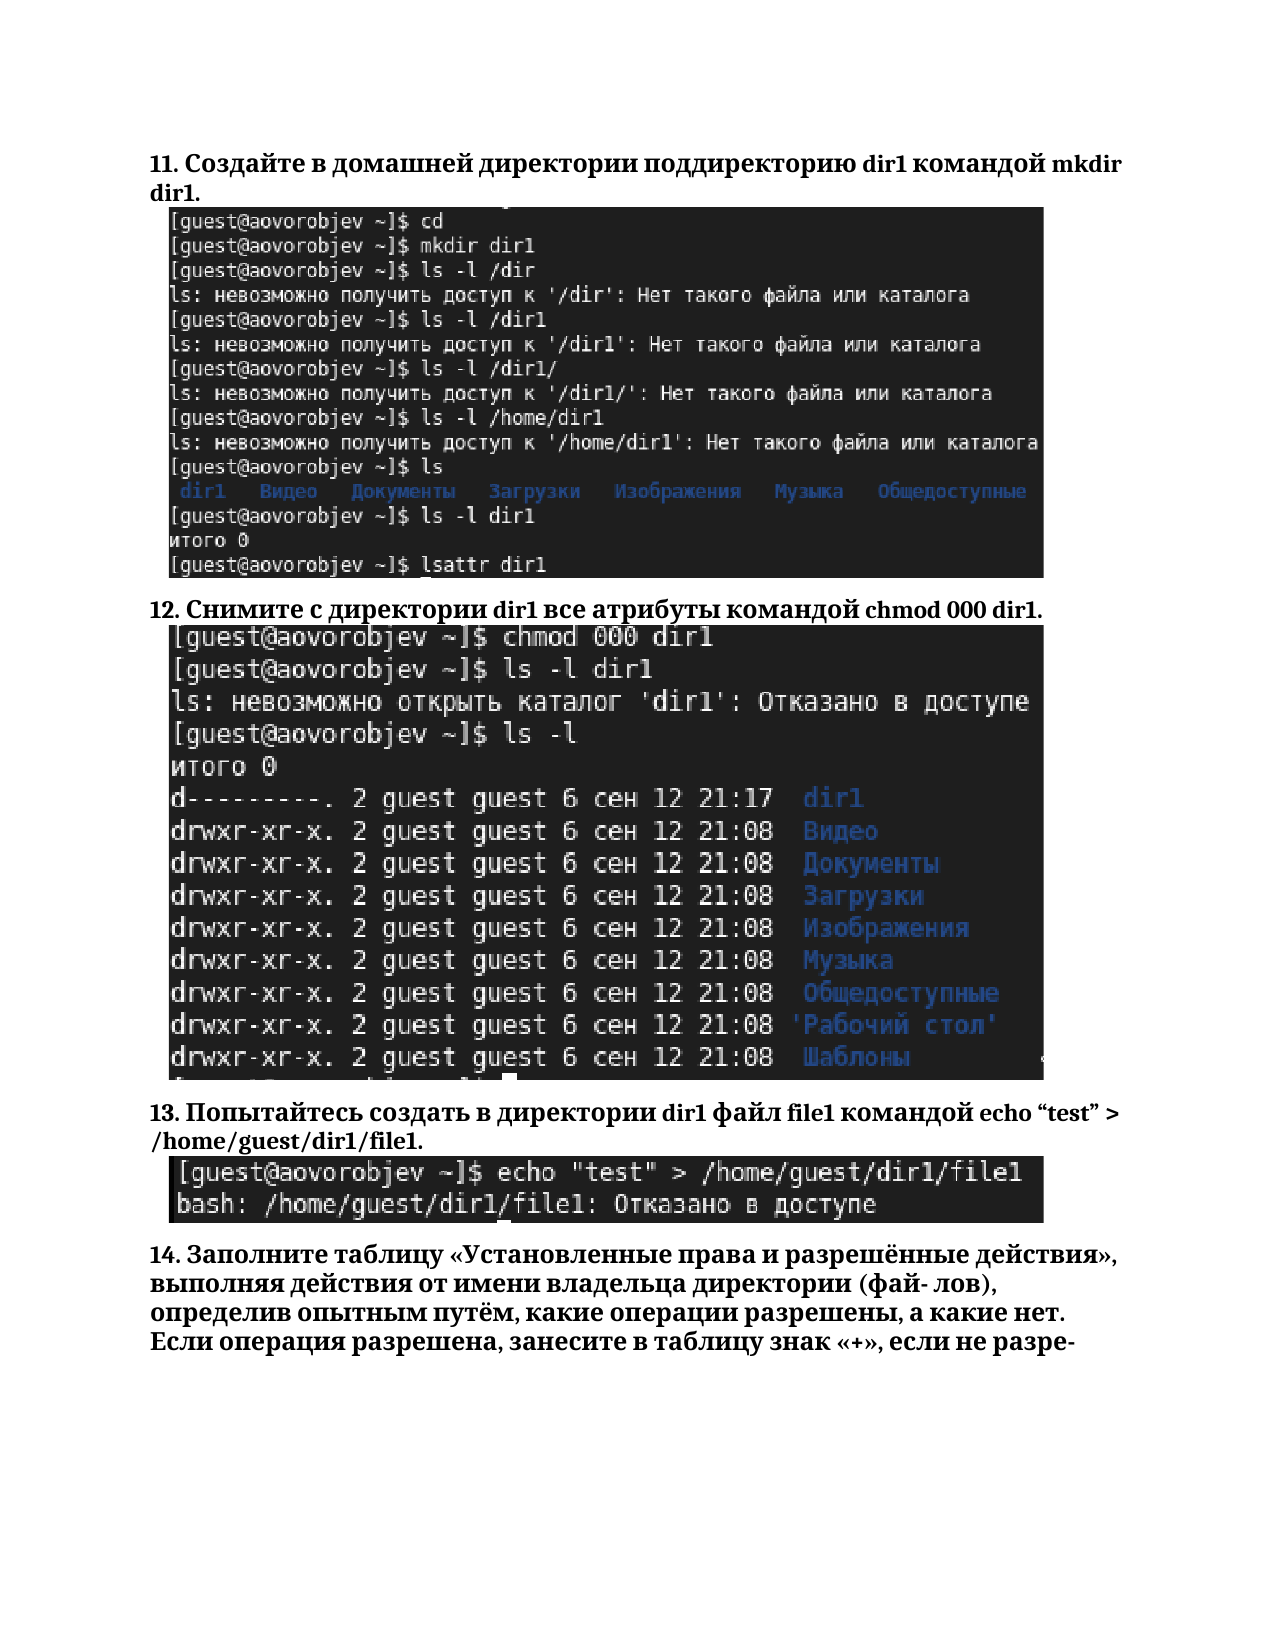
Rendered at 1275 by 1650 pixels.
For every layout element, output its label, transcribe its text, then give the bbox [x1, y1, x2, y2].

picture [168, 1156, 1044, 1223]
picture [168, 207, 1044, 578]
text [150, 1241, 1125, 1356]
picture [168, 625, 1044, 1080]
